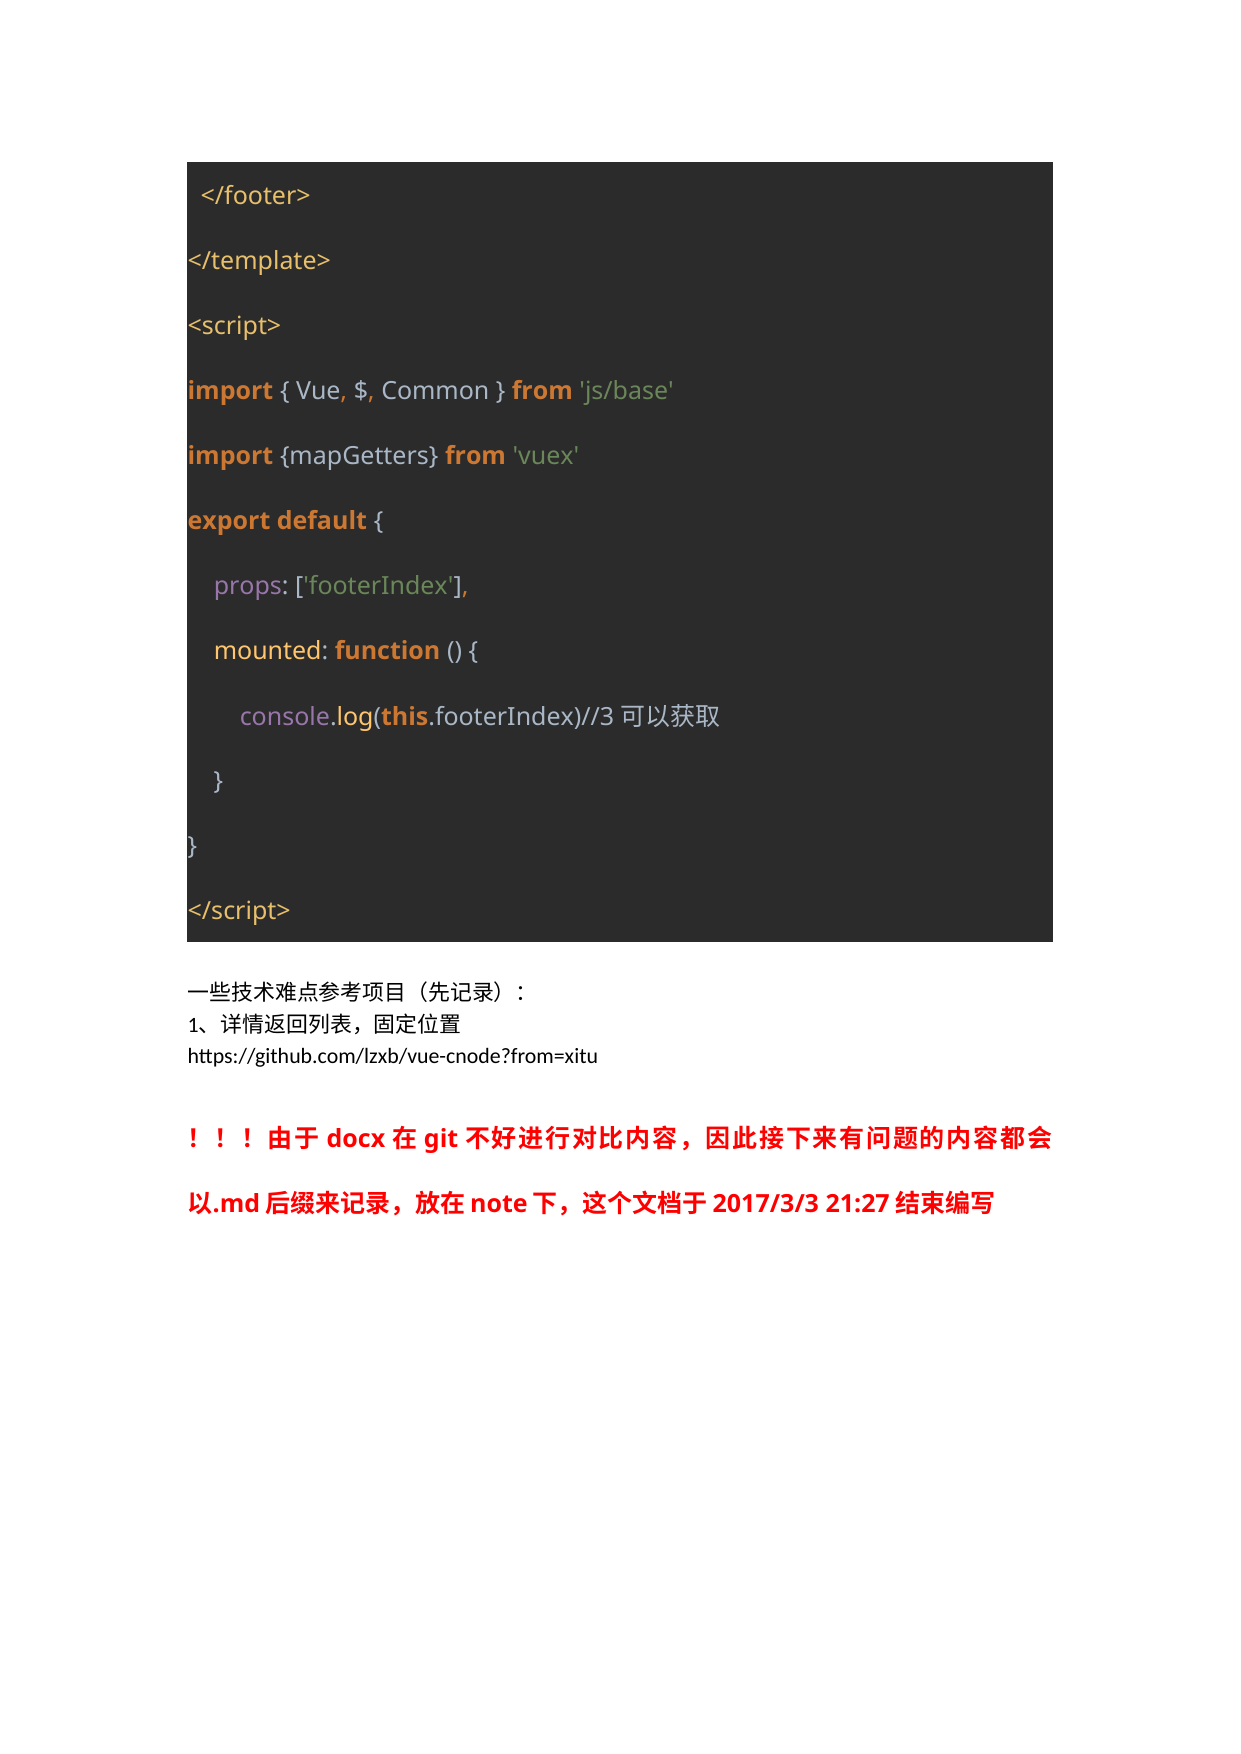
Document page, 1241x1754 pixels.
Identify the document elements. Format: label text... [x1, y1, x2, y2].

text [187, 162, 1053, 942]
text https://github.com/lzxb/vue-cnode?from=xitu [187, 1039, 1053, 1072]
text ！！！由于docx在git不好进行对比内容，因此接下来有问题的内容都会以.md后缀来记录，放在note下，这个文档于2017/3/3 21:27结束编写 [187, 1104, 1053, 1234]
text 一些技术难点参考项目（先记录）： [187, 974, 1053, 1007]
text 1、详情返回列表，固定位置 [187, 1007, 1053, 1039]
